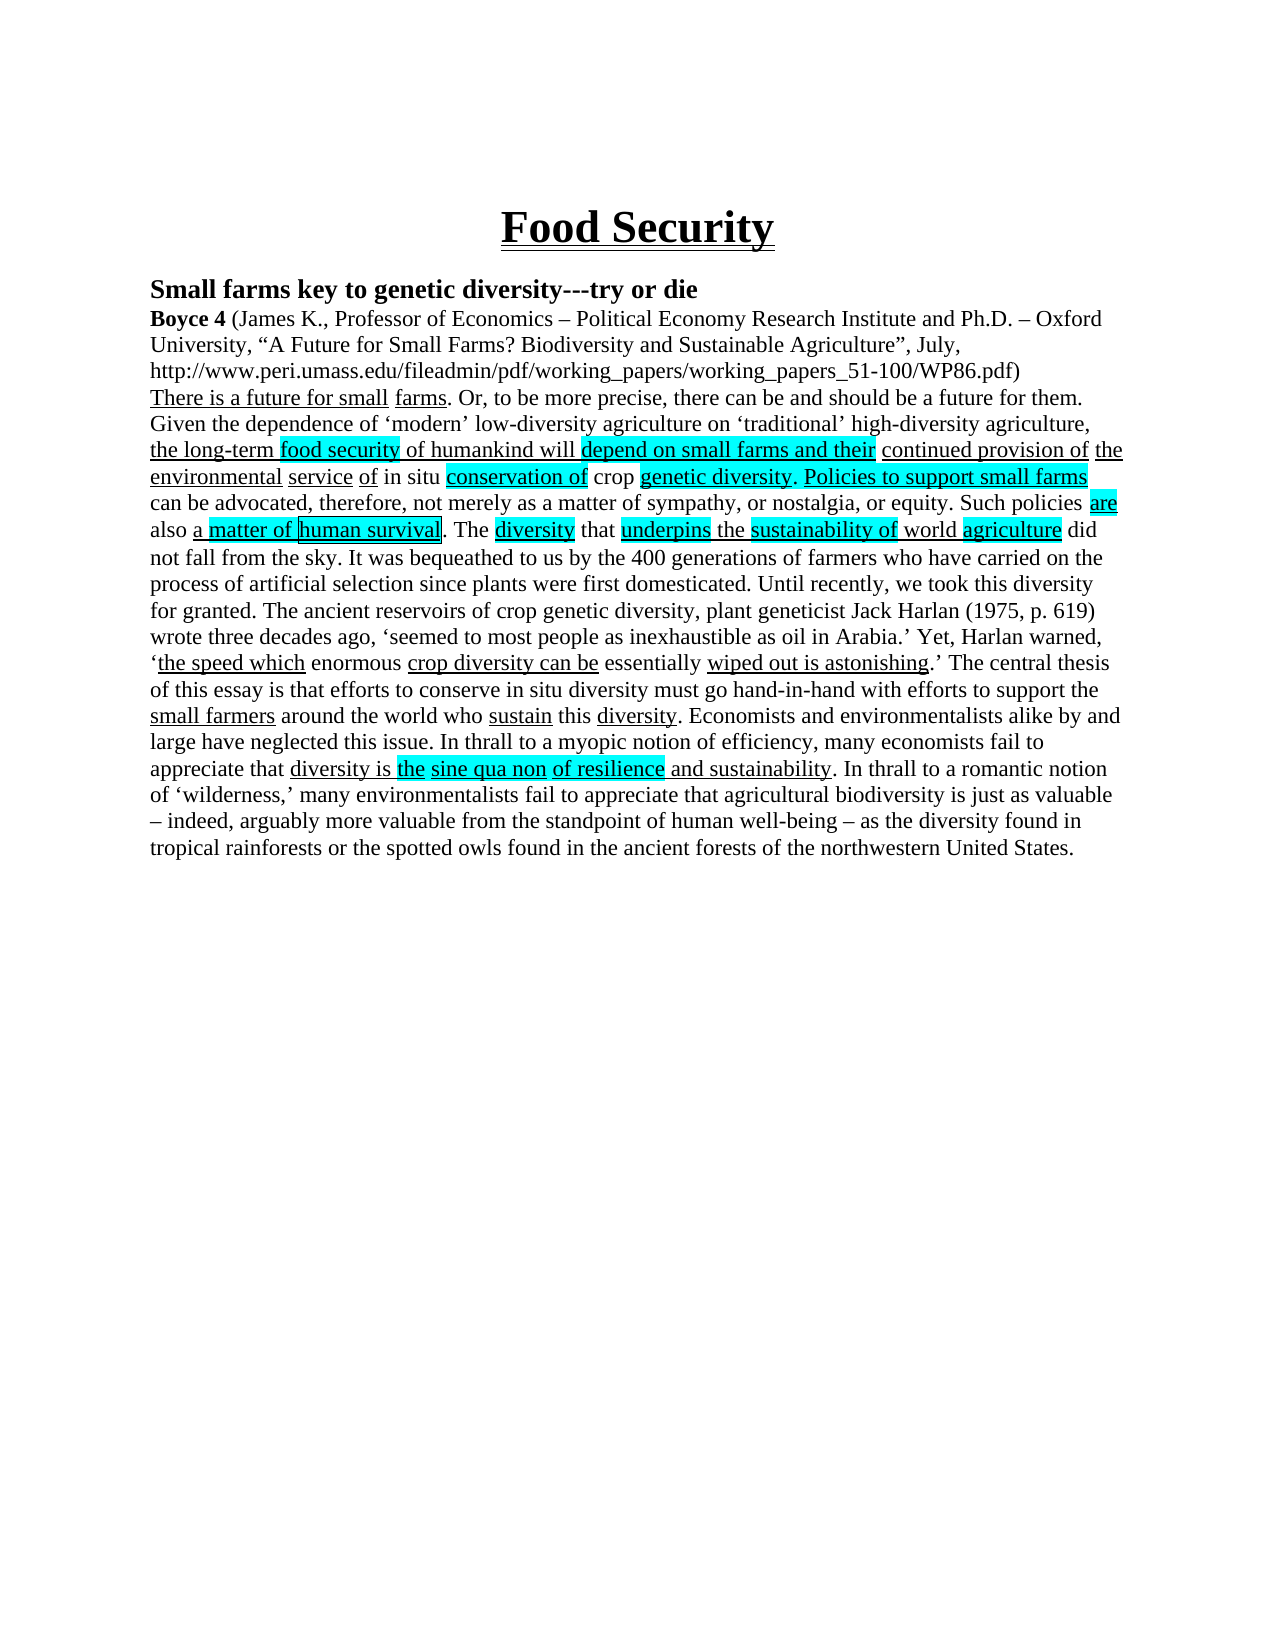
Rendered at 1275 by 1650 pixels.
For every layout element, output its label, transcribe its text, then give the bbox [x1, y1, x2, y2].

text There is a future for small farms. Or, to be more precise, there can be and should be a future for them. Given the dependence of ‘modern’ low-diversity agriculture on ‘traditional’ high-diversity agriculture, the long-term food security of humankind will depend on small farms and their continued provision of the environmental service of in situ conservation of crop genetic diversity. Policies to support small farms can be advocated, therefore, not merely as a matter of sympathy, or nostalgia, or equity. Such policies are also a matter of human survival. The diversity that underpins the sustainability of world agriculture did not fall from the sky. It was bequeathed to us by the 400 generations of farmers who have carried on the process of artificial selection since plants were first domesticated. Until recently, we took this diversity for granted. The ancient reservoirs of crop genetic diversity, plant geneticist Jack Harlan (1975, p. 619) wrote three decades ago, ‘seemed to most people as inexhaustible as oil in Arabia.’ Yet, Harlan warned, ‘the speed which enormous crop diversity can be essentially wiped out is astonishing.’ The central thesis of this essay is that efforts to conserve in situ diversity must go hand-in-hand with efforts to support the small farmers around the world who sustain this diversity. Economists and environmentalists alike by and large have neglected this issue. In thrall to a myopic notion of efficiency, many economists fail to appreciate that diversity is the sine qua non of resilience and sustainability. In thrall to a romantic notion of ‘wilderness,’ many environmentalists fail to appreciate that agricultural biodiversity is just as valuable – indeed, arguably more valuable from the standpoint of human well-being – as the diversity found in tropical rainforests or the spotted owls found in the ancient forests of the northwestern United States. [150, 384, 1125, 860]
text Boyce 4 (James K., Professor of Economics – Political Economy Research Institute and Ph.D. – Oxford University, “A Future for Small Farms? Biodiversity and Sustainable Agriculture”, July, http://www.peri.umass.edu/fileadmin/pdf/working_papers/working_papers_51-100/WP86.pdf) [150, 305, 1125, 384]
subtitle Small farms key to genetic diversity---try or die [150, 273, 1125, 305]
subtitle Food Security [150, 200, 1125, 253]
